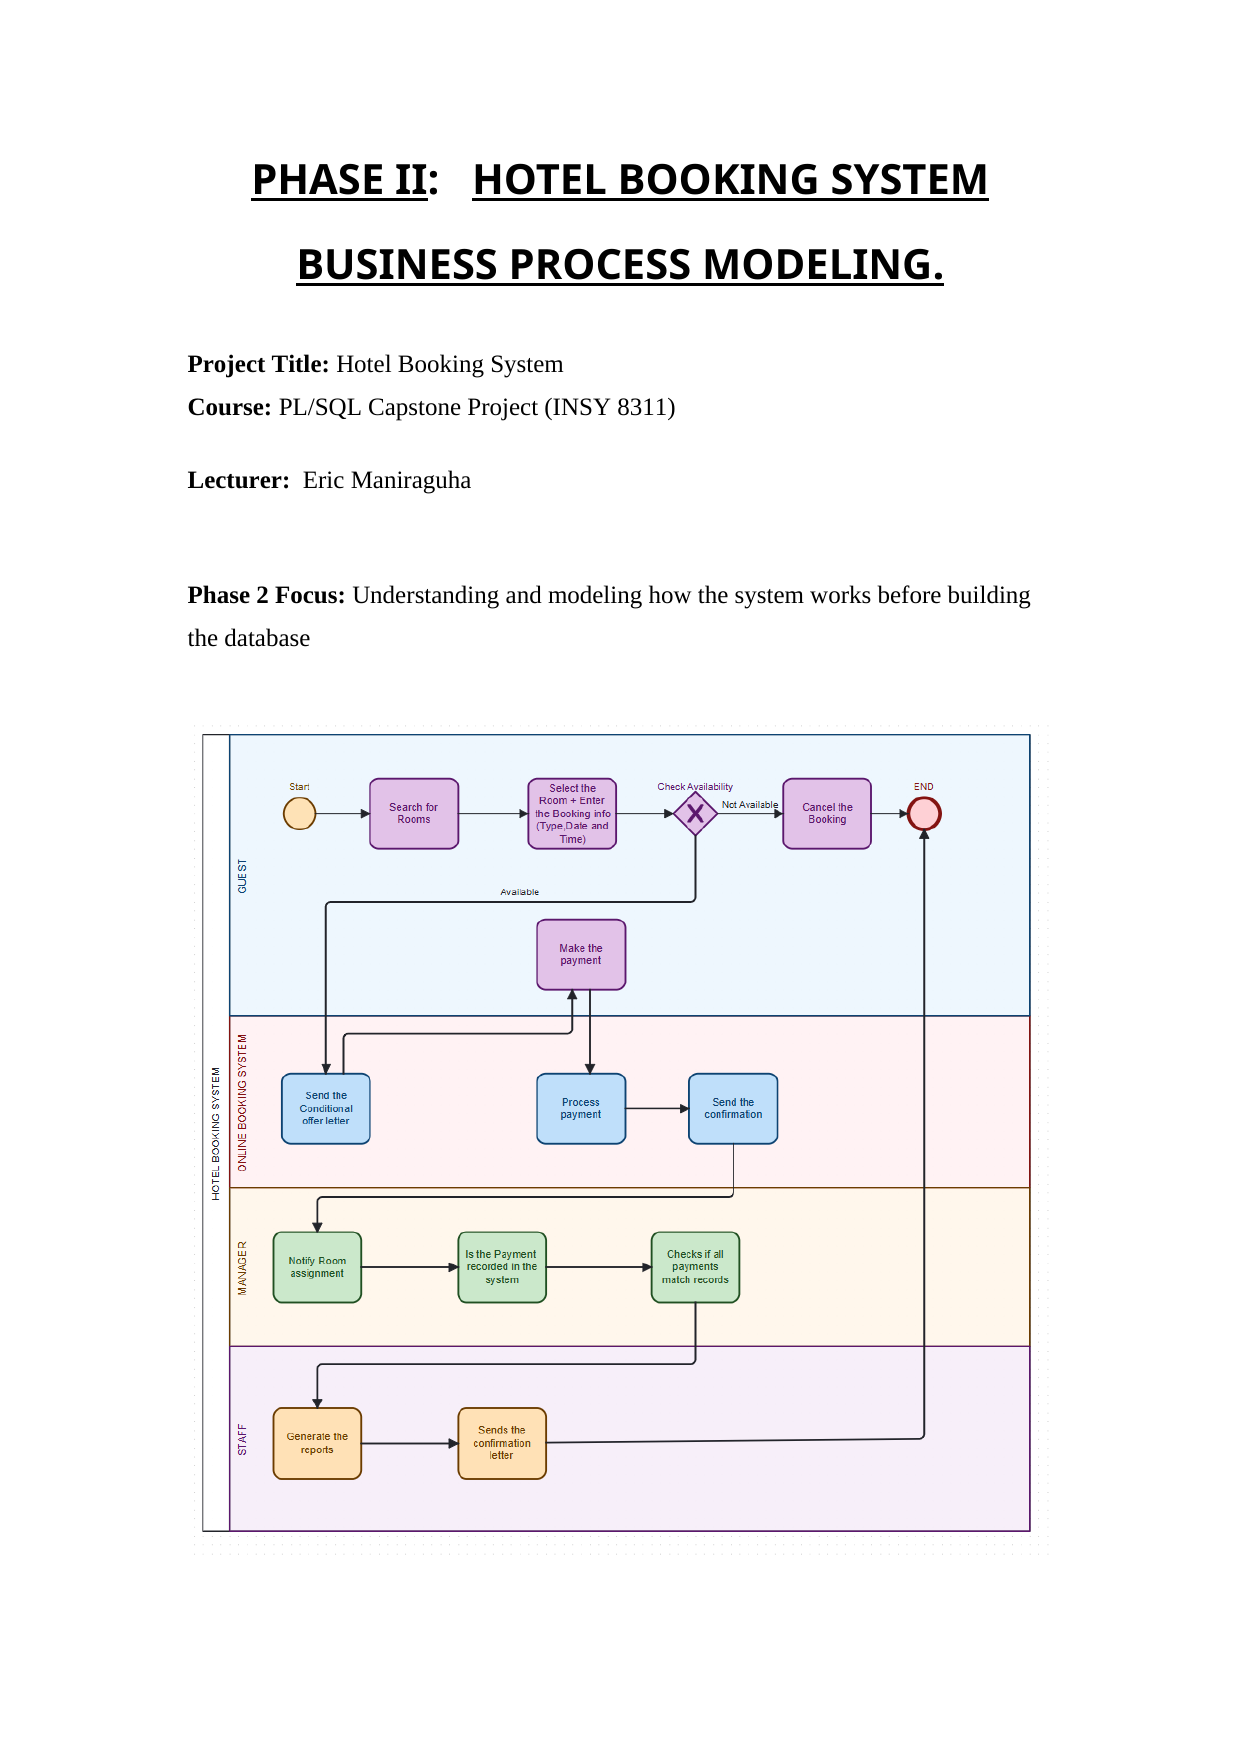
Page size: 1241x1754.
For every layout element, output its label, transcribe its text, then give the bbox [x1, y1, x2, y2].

text Lecturer: Eric Maniraguha [187, 465, 1053, 493]
subtitle PHASE II: HOTEL BOOKING SYSTEM BUSINESS PROCESS MODELING. [187, 150, 1053, 292]
text Project Title: Hotel Booking System Course: PL/SQL Capstone Project (INSY 8311) [187, 349, 1053, 421]
picture [187, 721, 1052, 1558]
text Phase 2 Focus: Understanding and modeling how the system works before building the database [187, 537, 1053, 652]
